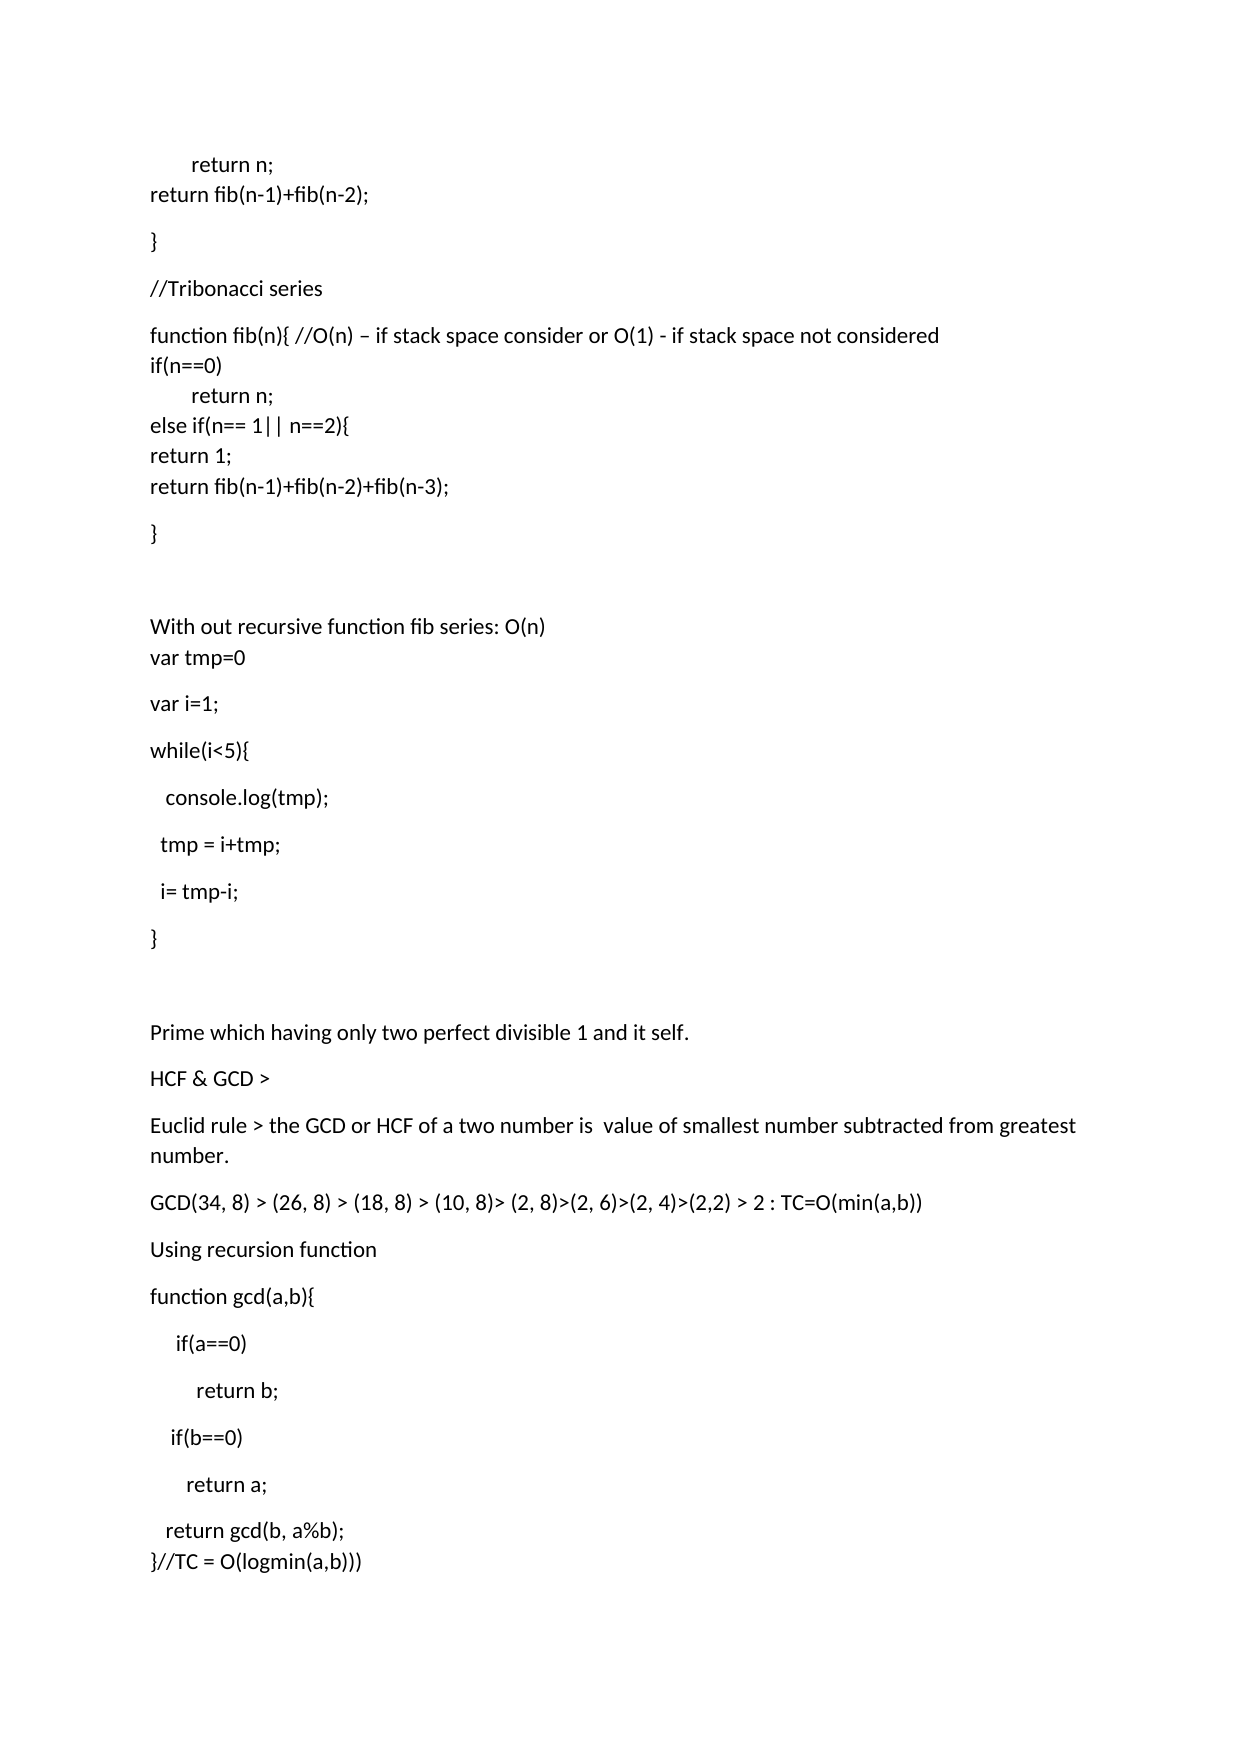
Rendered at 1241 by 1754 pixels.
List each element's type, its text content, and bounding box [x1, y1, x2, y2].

text return gcd(b, a%b); }//TC = O(logmin(a,b))) [150, 1517, 1090, 1575]
text var i=1; [150, 689, 1090, 718]
text Euclid rule > the GCD or HCF of a two number is value of smallest number subtracted from greatest number. [150, 1111, 1090, 1170]
text return fib(n-1)+fib(n-2); [150, 180, 1090, 208]
text console.log(tmp); [150, 783, 1090, 811]
text } [150, 924, 1090, 952]
text function gcd(a,b){ [150, 1282, 1090, 1310]
text tmp = i+tmp; [150, 830, 1090, 858]
text if(a==0) [150, 1329, 1090, 1357]
text } [150, 227, 1090, 255]
text } [150, 519, 1090, 547]
text GCD(34, 8) > (26, 8) > (18, 8) > (10, 8)> (2, 8)>(2, 6)>(2, 4)>(2,2) > 2 : TC=O(min(a,b)) [150, 1188, 1090, 1217]
text return a; [150, 1470, 1090, 1498]
text return n; [150, 381, 1090, 409]
text i= tmp-i; [150, 877, 1090, 905]
text return b; [150, 1376, 1090, 1404]
text //Tribonacci series [150, 274, 1090, 302]
text return n; [150, 150, 1090, 178]
text Prime which having only two perfect divisible 1 and it self. [150, 1018, 1090, 1046]
text return fib(n-1)+fib(n-2)+fib(n-3); [150, 472, 1090, 500]
text With out recursive function fib series: O(n) var tmp=0 [150, 612, 1090, 671]
text Using recursion function [150, 1235, 1090, 1263]
text while(i<5){ [150, 736, 1090, 764]
text function fib(n){ //O(n) – if stack space consider or O(1) - if stack space not considered if(n==0) [150, 321, 1090, 379]
text if(b==0) [150, 1423, 1090, 1451]
text else if(n== 1|| n==2){ return 1; [150, 411, 1090, 470]
text HCF & GCD > [150, 1064, 1090, 1093]
